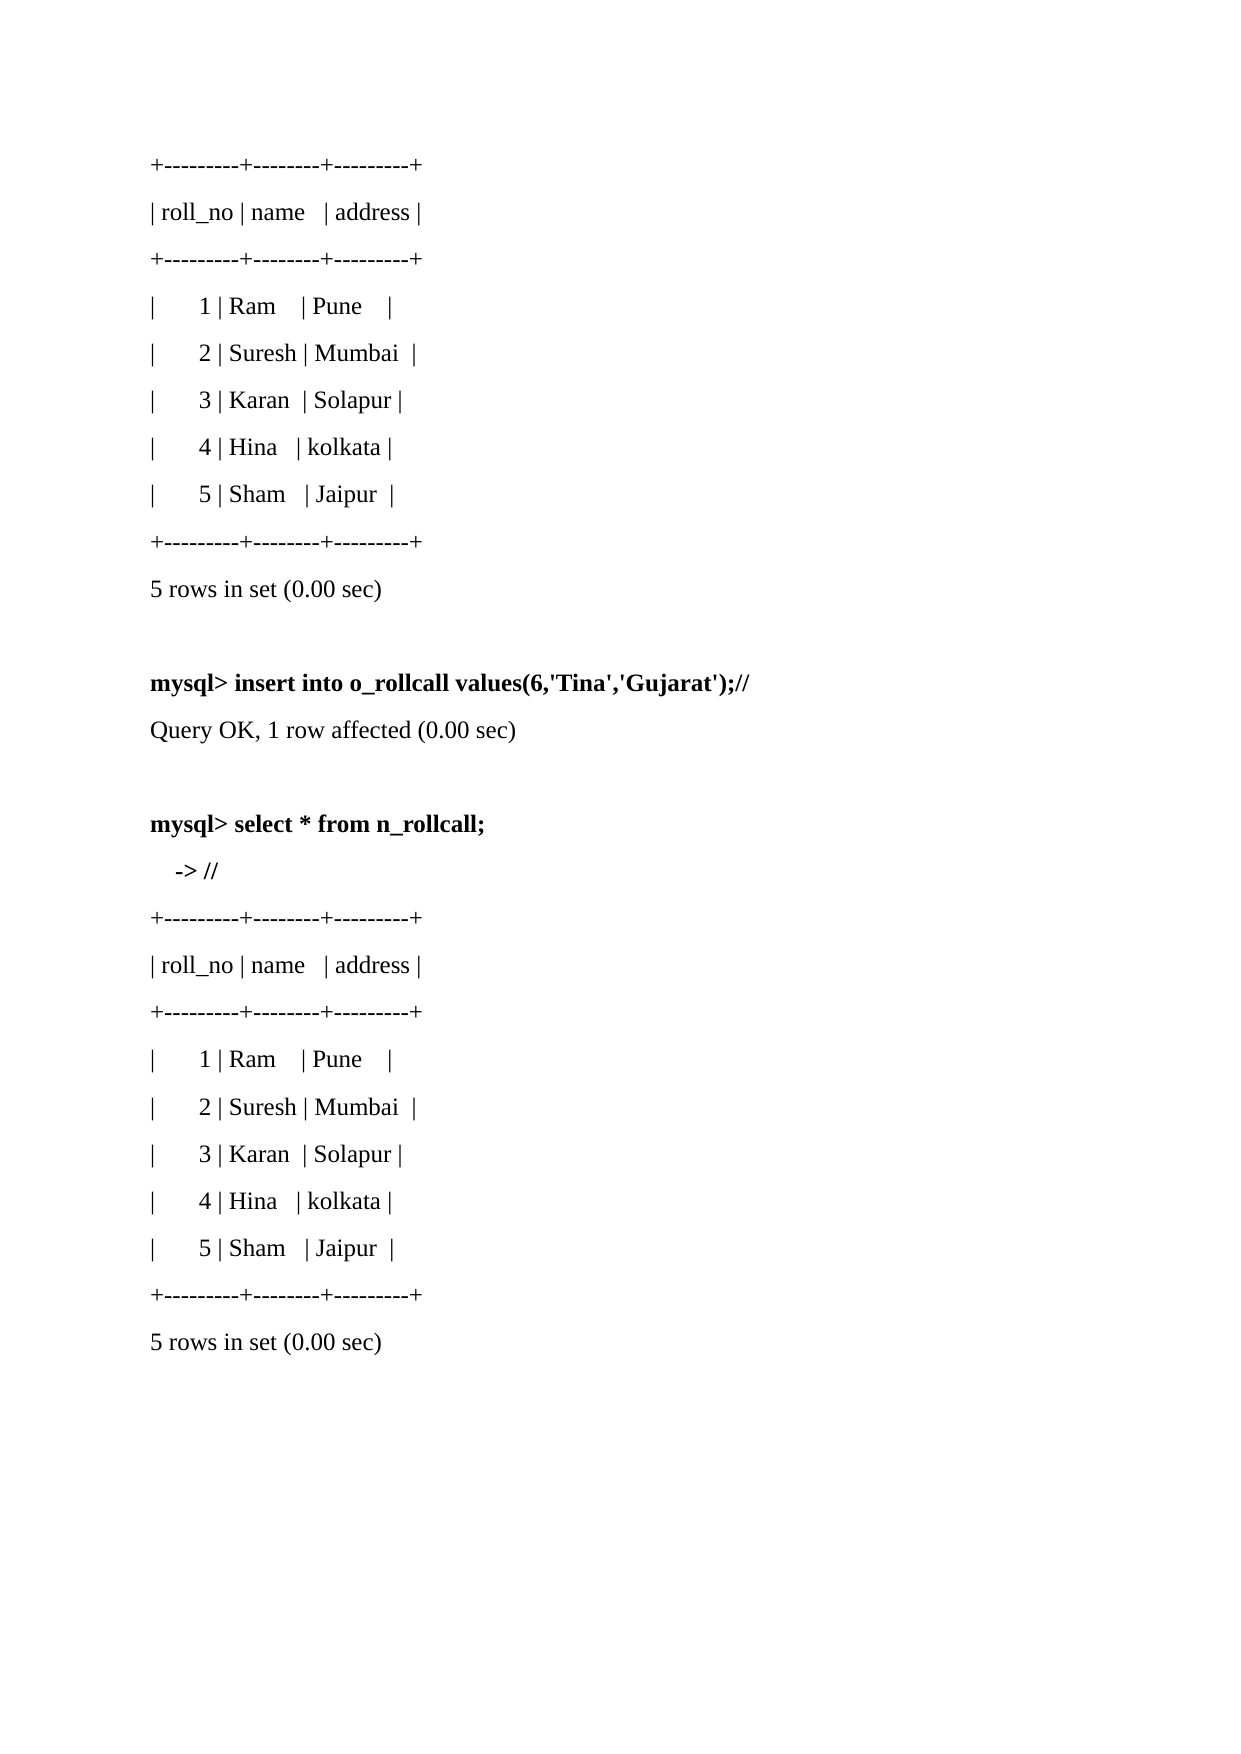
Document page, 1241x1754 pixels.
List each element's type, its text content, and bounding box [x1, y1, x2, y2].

text | 4 | Hina | kolkata | [150, 1186, 1090, 1214]
text | 1 | Ram | Pune | [150, 291, 1090, 320]
text 5 rows in set (0.00 sec) [150, 574, 1090, 602]
text +---------+--------+---------+ [150, 527, 1090, 555]
text | roll_no | name | address | [150, 197, 1090, 226]
text 5 rows in set (0.00 sec) [150, 1327, 1090, 1356]
text | 2 | Suresh | Mumbai | [150, 1092, 1090, 1120]
text mysql> select * from n_rollcall; [150, 809, 1090, 838]
text +---------+--------+---------+ [150, 244, 1090, 273]
text +---------+--------+---------+ [150, 1280, 1090, 1309]
text -> // [150, 856, 1090, 885]
text | 5 | Sham | Jaipur | [150, 1233, 1090, 1262]
text +---------+--------+---------+ [150, 150, 1090, 179]
text | 3 | Karan | Solapur | [150, 1139, 1090, 1167]
text | 3 | Karan | Solapur | [150, 385, 1090, 414]
text | 4 | Hina | kolkata | [150, 432, 1090, 461]
text Query OK, 1 row affected (0.00 sec) [150, 715, 1090, 744]
text mysql> insert into o_rollcall values(6,'Tina','Gujarat');// [150, 668, 1090, 697]
text | 2 | Suresh | Mumbai | [150, 338, 1090, 367]
text +---------+--------+---------+ [150, 903, 1090, 932]
text +---------+--------+---------+ [150, 997, 1090, 1026]
text | roll_no | name | address | [150, 950, 1090, 979]
text | 1 | Ram | Pune | [150, 1044, 1090, 1073]
text | 5 | Sham | Jaipur | [150, 479, 1090, 508]
